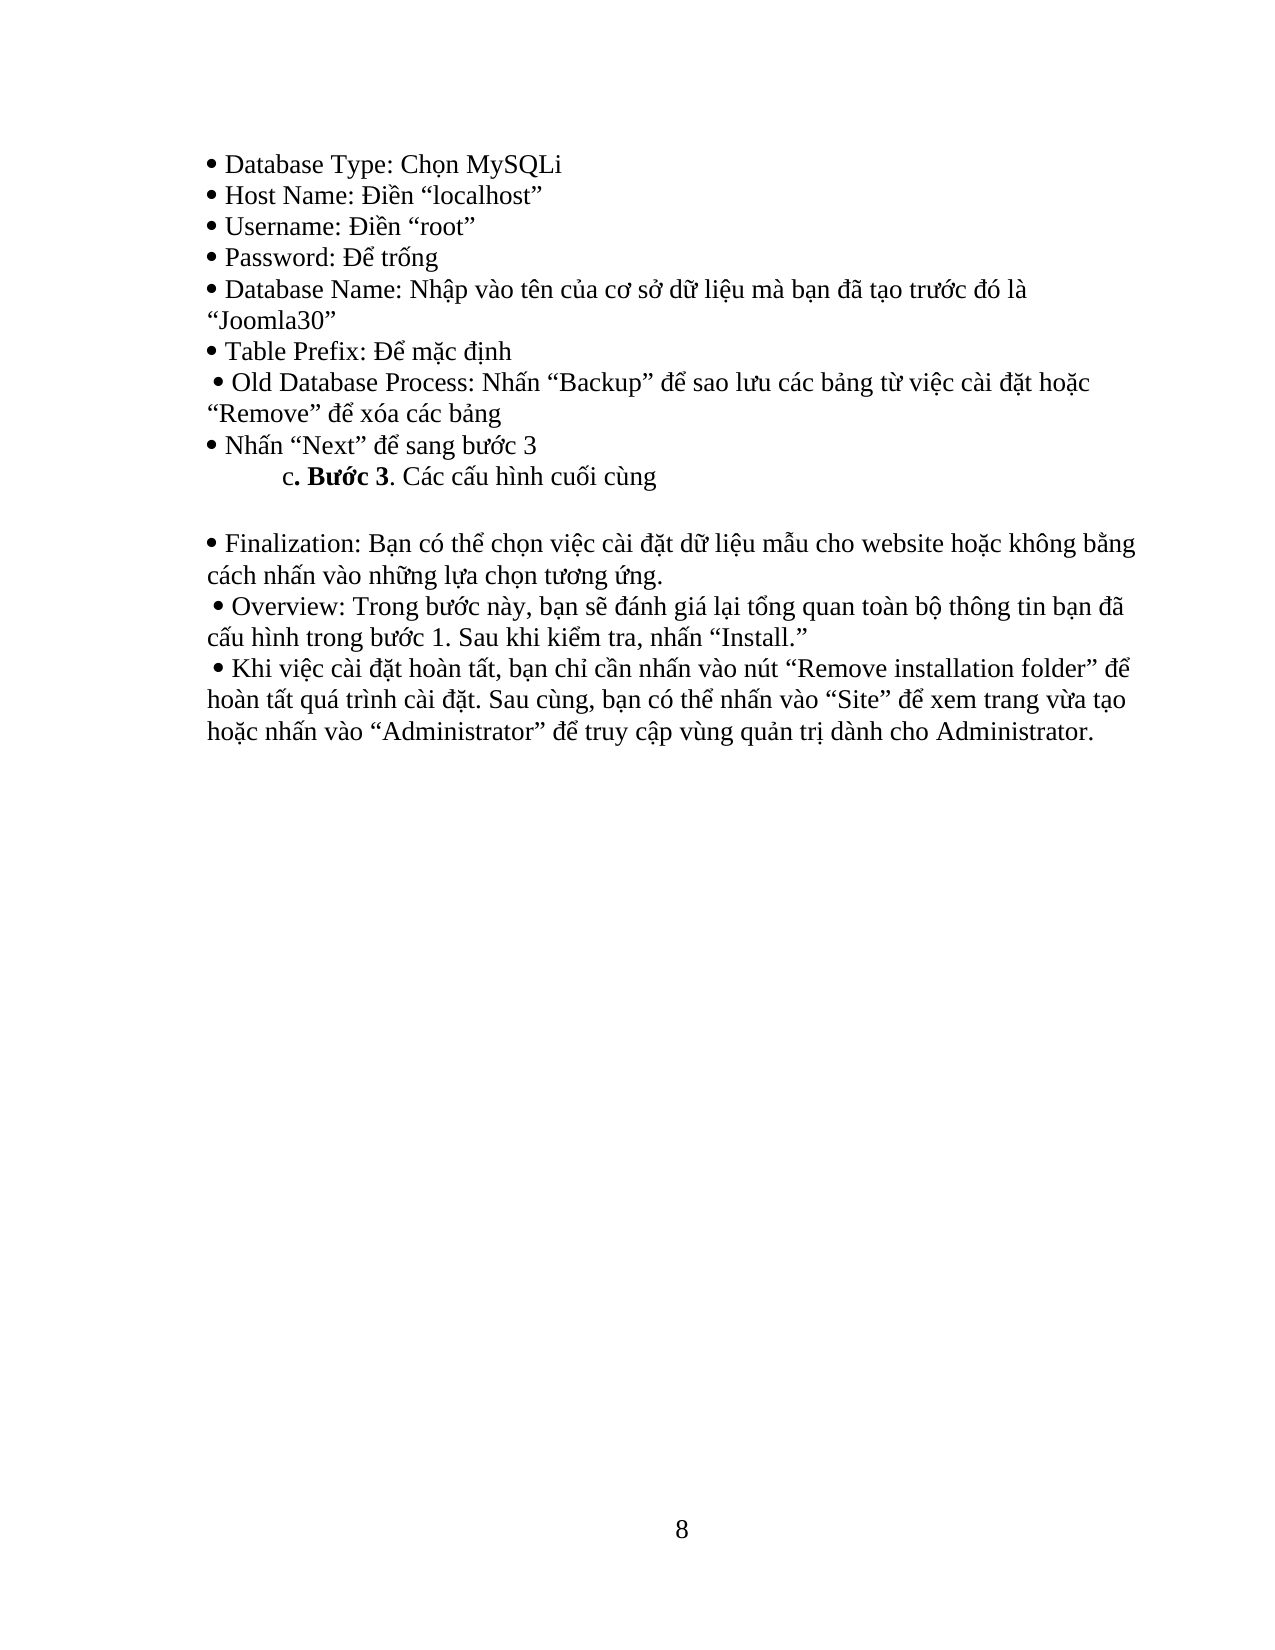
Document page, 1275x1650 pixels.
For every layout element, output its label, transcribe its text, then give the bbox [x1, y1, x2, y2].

text Overview: Trong bước này, bạn sẽ đánh giá lại tổng quan toàn bộ thông tin bạn đã cấu hình trong bước 1. Sau khi kiểm tra, nhấn “Install.” [207, 590, 1157, 652]
text Password: Để trống [207, 241, 1157, 273]
text Username: Điền “root” [207, 210, 1157, 241]
text Nhấn “Next” để sang bước 3 [207, 429, 1157, 460]
text Khi việc cài đặt hoàn tất, bạn chỉ cần nhấn vào nút “Remove installation folder” để hoàn tất quá trình cài đặt. Sau cùng, bạn có thể nhấn vào “Site” để xem trang vừa tạo hoặc nhấn vào “Administrator” để truy cập vùng quản trị dành cho Administrator. [207, 652, 1157, 746]
text Finalization: Bạn có thể chọn việc cài đặt dữ liệu mẫu cho website hoặc không bằng cách nhấn vào những lựa chọn tương ứng. [207, 527, 1157, 590]
text Table Prefix: Để mặc định [207, 335, 1157, 366]
text Database Name: Nhập vào tên của cơ sở dữ liệu mà bạn đã tạo trước đó là “Joomla30” [207, 273, 1157, 335]
text c. Bước 3. Các cấu hình cuối cùng [282, 460, 1157, 491]
text Database Type: Chọn MySQLi [207, 148, 1157, 179]
text Old Database Process: Nhấn “Backup” để sao lưu các bảng từ việc cài đặt hoặc “Remove” để xóa các bảng [207, 366, 1157, 429]
text Host Name: Điền “localhost” [207, 179, 1157, 210]
